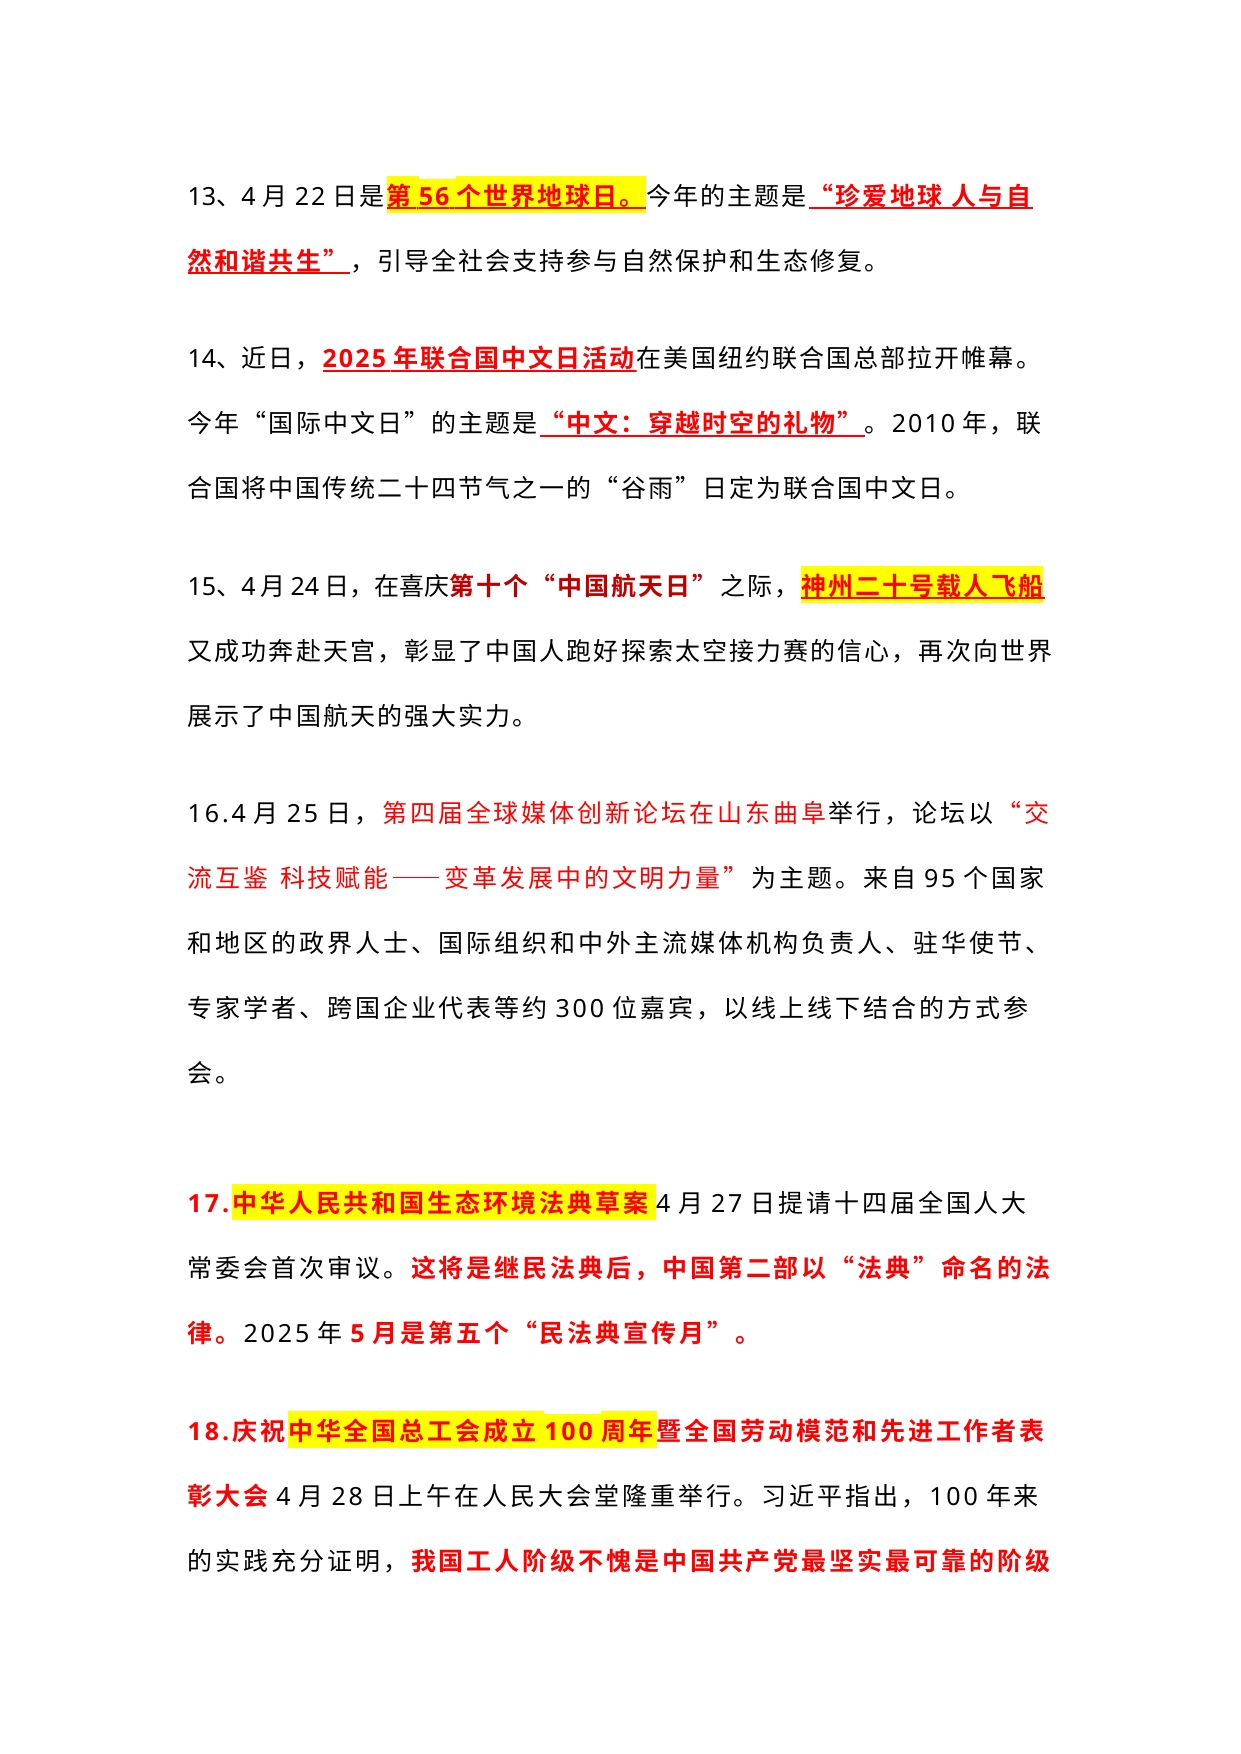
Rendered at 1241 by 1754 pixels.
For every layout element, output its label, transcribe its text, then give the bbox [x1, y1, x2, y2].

text 17.中华人民共和国生态环境法典草案4月27日提请十四届全国人大常委会首次审议。这将是继民法典后，中国第二部以“法典”命名的法律。2025年5月是第五个“民法典宣传月”。 [187, 1169, 1053, 1364]
text 14、近日，2025年联合国中文日活动在美国纽约联合国总部拉开帷幕。今年“国际中文日”的主题是“中文：穿越时空的礼物”。2010年，联合国将中国传统二十四节气之一的“谷雨”日定为联合国中文日。 [187, 324, 1053, 519]
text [187, 1397, 1053, 1592]
text 13、4月22日是第56个世界地球日。今年的主题是“珍爱地球 人与自然和谐共生”，引导全社会支持参与自然保护和生态修复。 [187, 162, 1053, 292]
text 15、4月24日，在喜庆第十个“中国航天日”之际，神州二十号载人飞船又成功奔赴天宫，彰显了中国人跑好探索太空接力赛的信心，再次向世界展示了中国航天的强大实力。 [187, 552, 1053, 747]
text 16.4月25日，第四届全球媒体创新论坛在山东曲阜举行，论坛以“交流互鉴 科技赋能——变革发展中的文明力量”为主题。来自95个国家和地区的政界人士、国际组织和中外主流媒体机构负责人、驻华使节、专家学者、跨国企业代表等约300位嘉宾，以线上线下结合的方式参会。 [187, 779, 1053, 1104]
